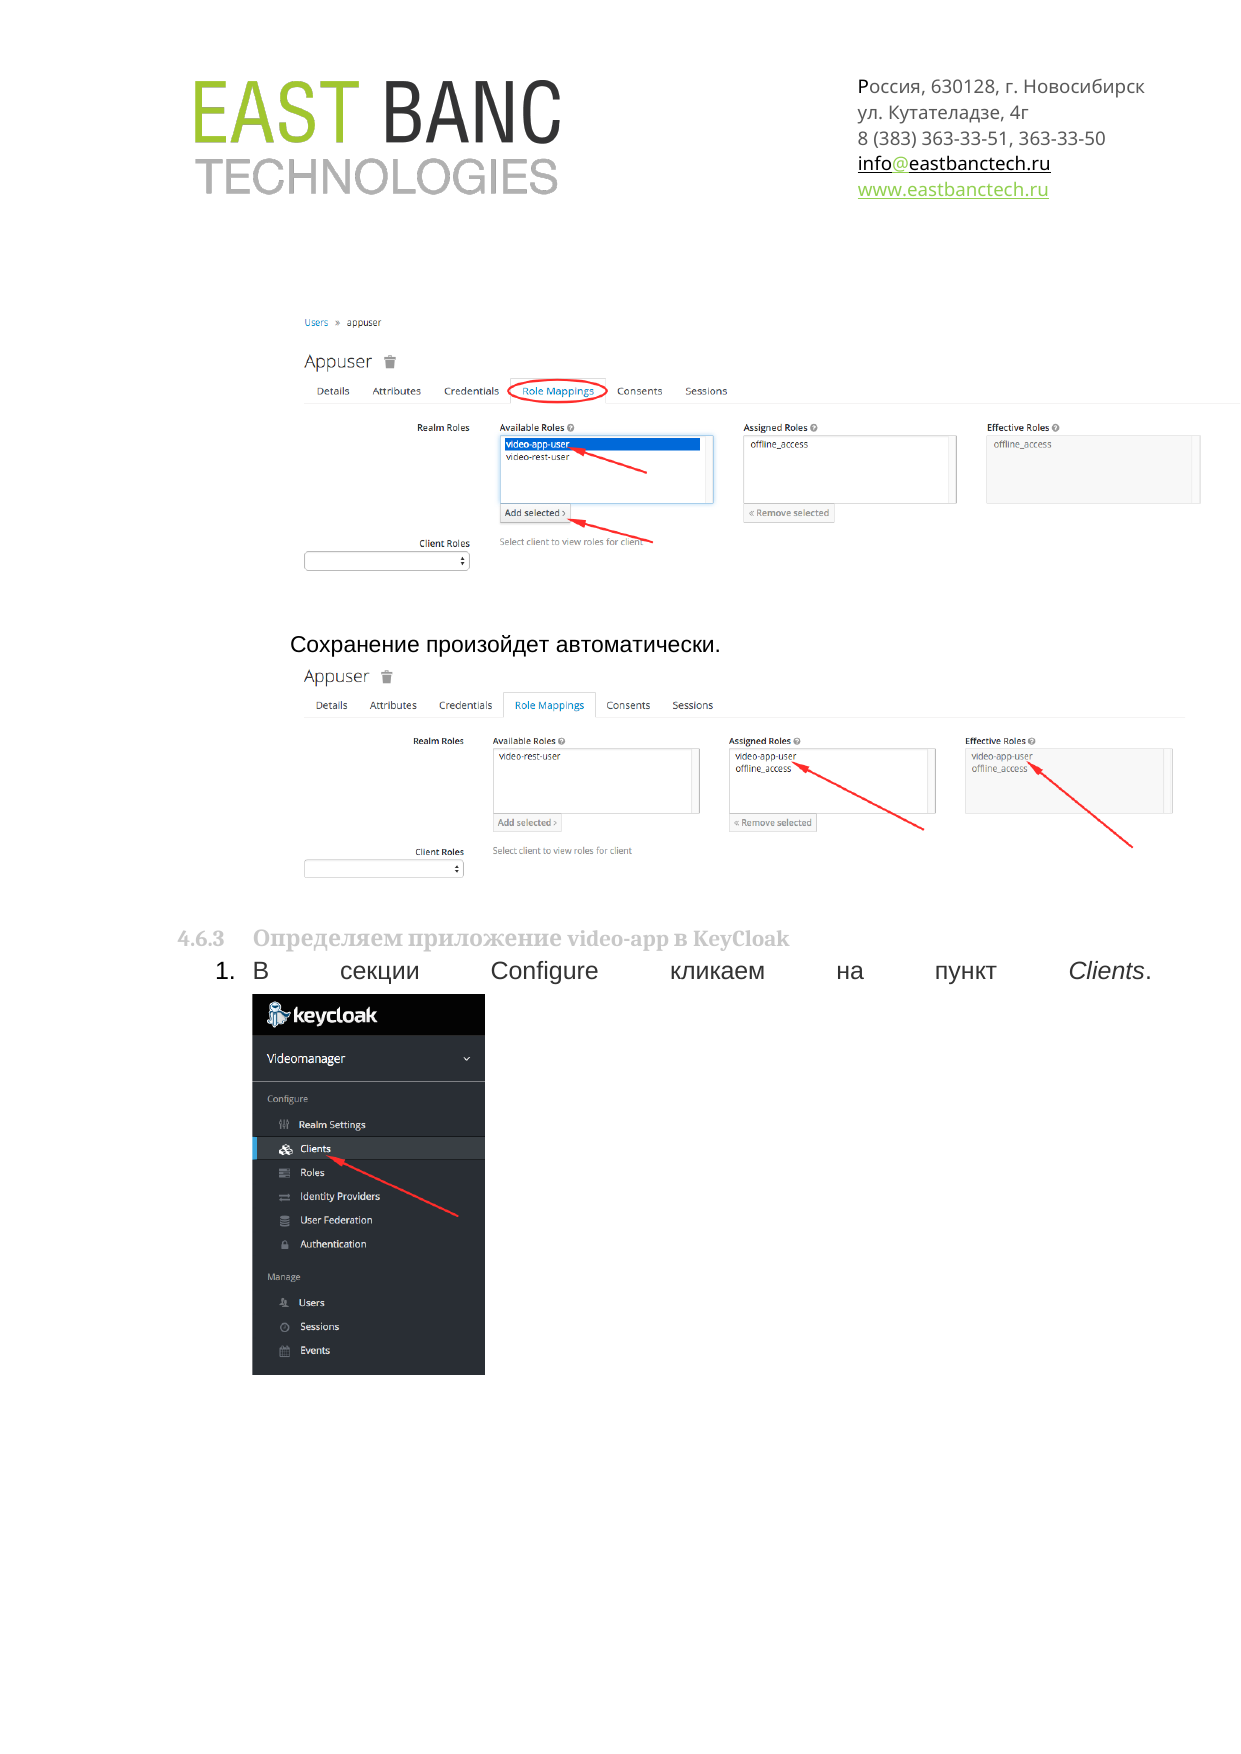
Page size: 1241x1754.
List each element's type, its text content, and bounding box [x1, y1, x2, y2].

list В секции Configure кликаем на пункт Clients. [215, 956, 1152, 1374]
picture [252, 994, 485, 1375]
picture [289, 309, 1241, 592]
picture [188, 73, 567, 200]
picture [289, 661, 1186, 896]
subtitle Определяем приложение video-app в KeyCloak [177, 926, 1152, 952]
